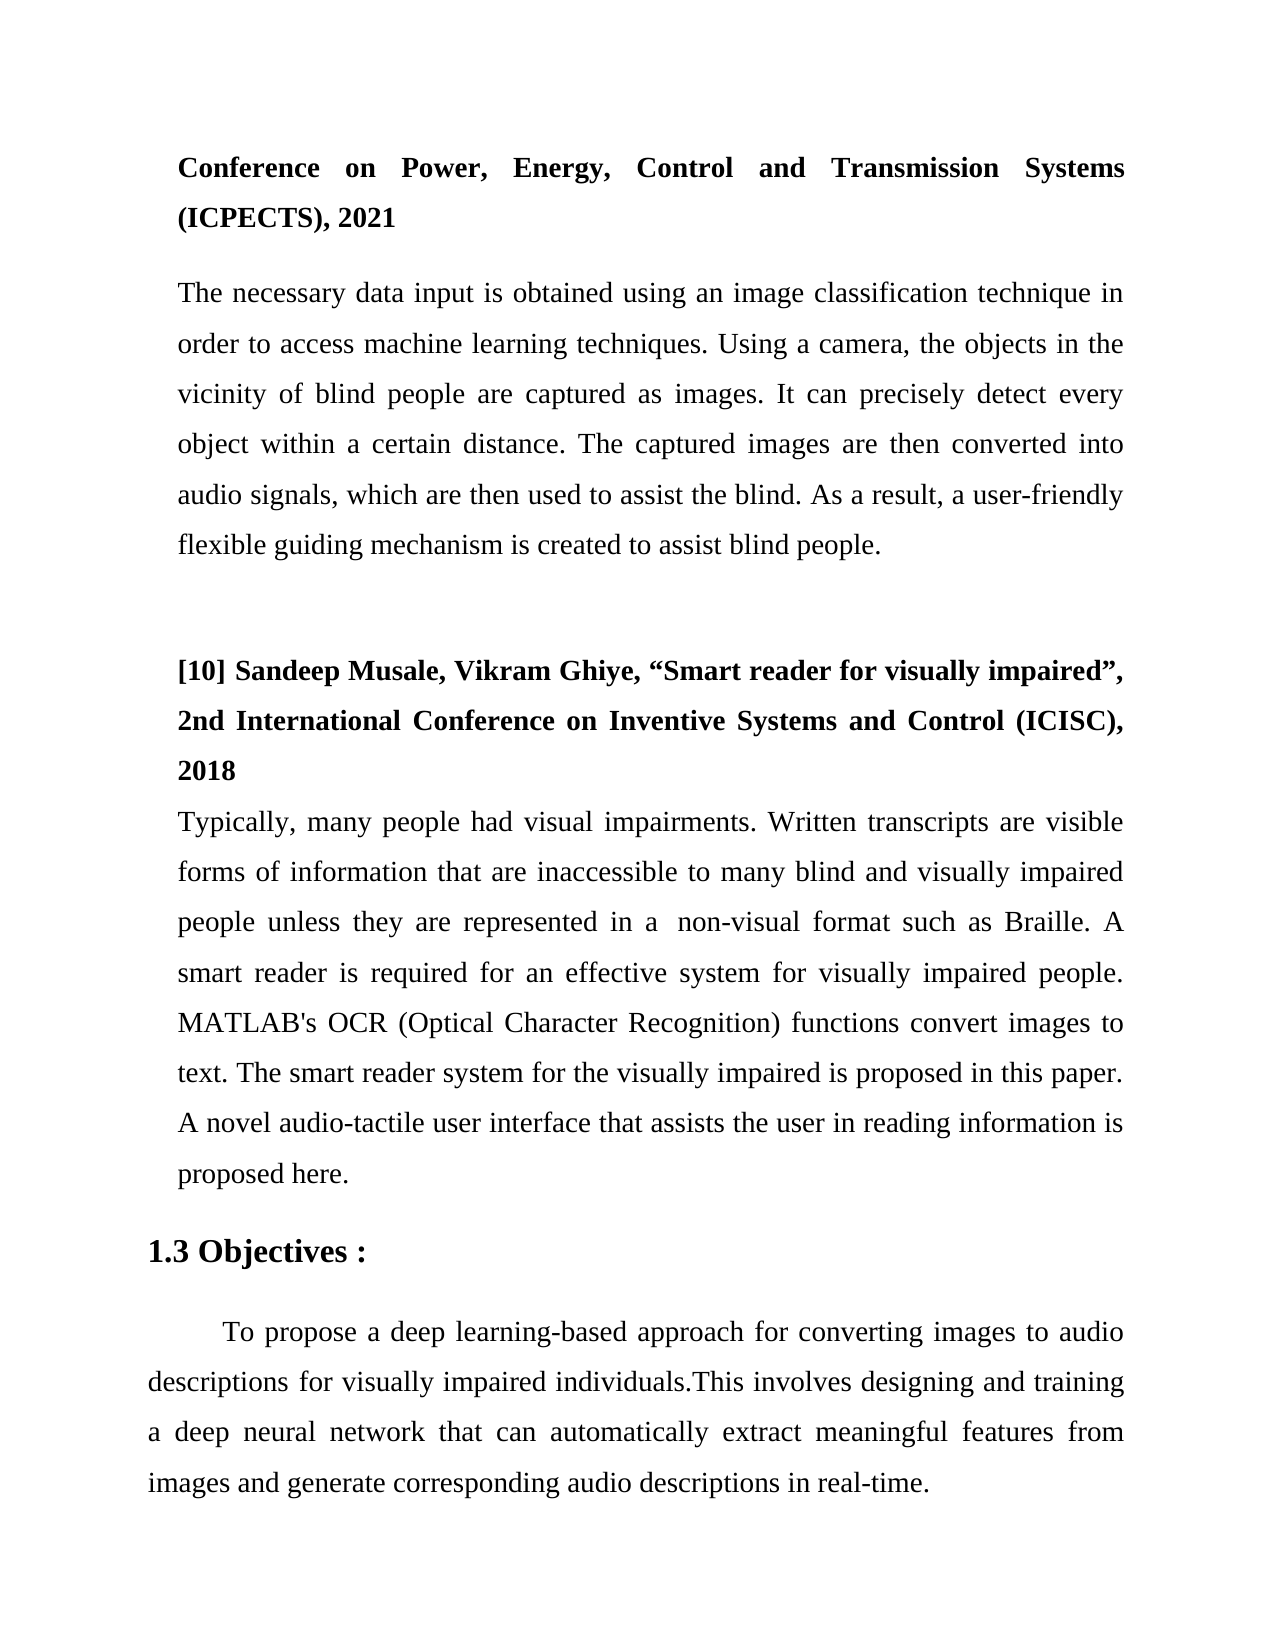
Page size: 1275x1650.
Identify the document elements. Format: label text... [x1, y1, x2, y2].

text Conference on Power, Energy, Control and Transmission Systems (ICPECTS), 2021 [177, 150, 1125, 234]
text Typically, many people had visual impairments. Written transcripts are visible forms of information that are inaccessible to many blind and visually impaired people unless they are represented in a non-visual format such as Braille. A smart reader is required for an effective system for visually impaired people. MATLAB's OCR (Optical Character Recognition) functions convert images to text. The smart reader system for the visually impaired is proposed in this paper. A novel audio-tactile user interface that assists the user in reading information is proposed here. [177, 804, 1125, 1189]
text The necessary data input is obtained using an image classification technique in order to access machine learning techniques. Using a camera, the objects in the vicinity of blind people are captured as images. It can precisely detect every object within a certain distance. The captured images are then converted into audio signals, which are then used to assist the blind. As a result, a user-friendly flexible guiding mechanism is created to assist blind people. [177, 276, 1125, 561]
text To propose a deep learning-based approach for converting images to audio descriptions for visually impaired individuals.This involves designing and training a deep neural network that can automatically extract meaningful features from images and generate corresponding audio descriptions in real-time. [148, 1314, 1125, 1498]
subtitle Objectives : [147, 1231, 1173, 1269]
subtitle Sandeep Musale, Vikram Ghiye, “Smart reader for visually impaired”, 2nd International Conference on Inventive Systems and Control (ICISC), 2018 [177, 653, 1125, 787]
